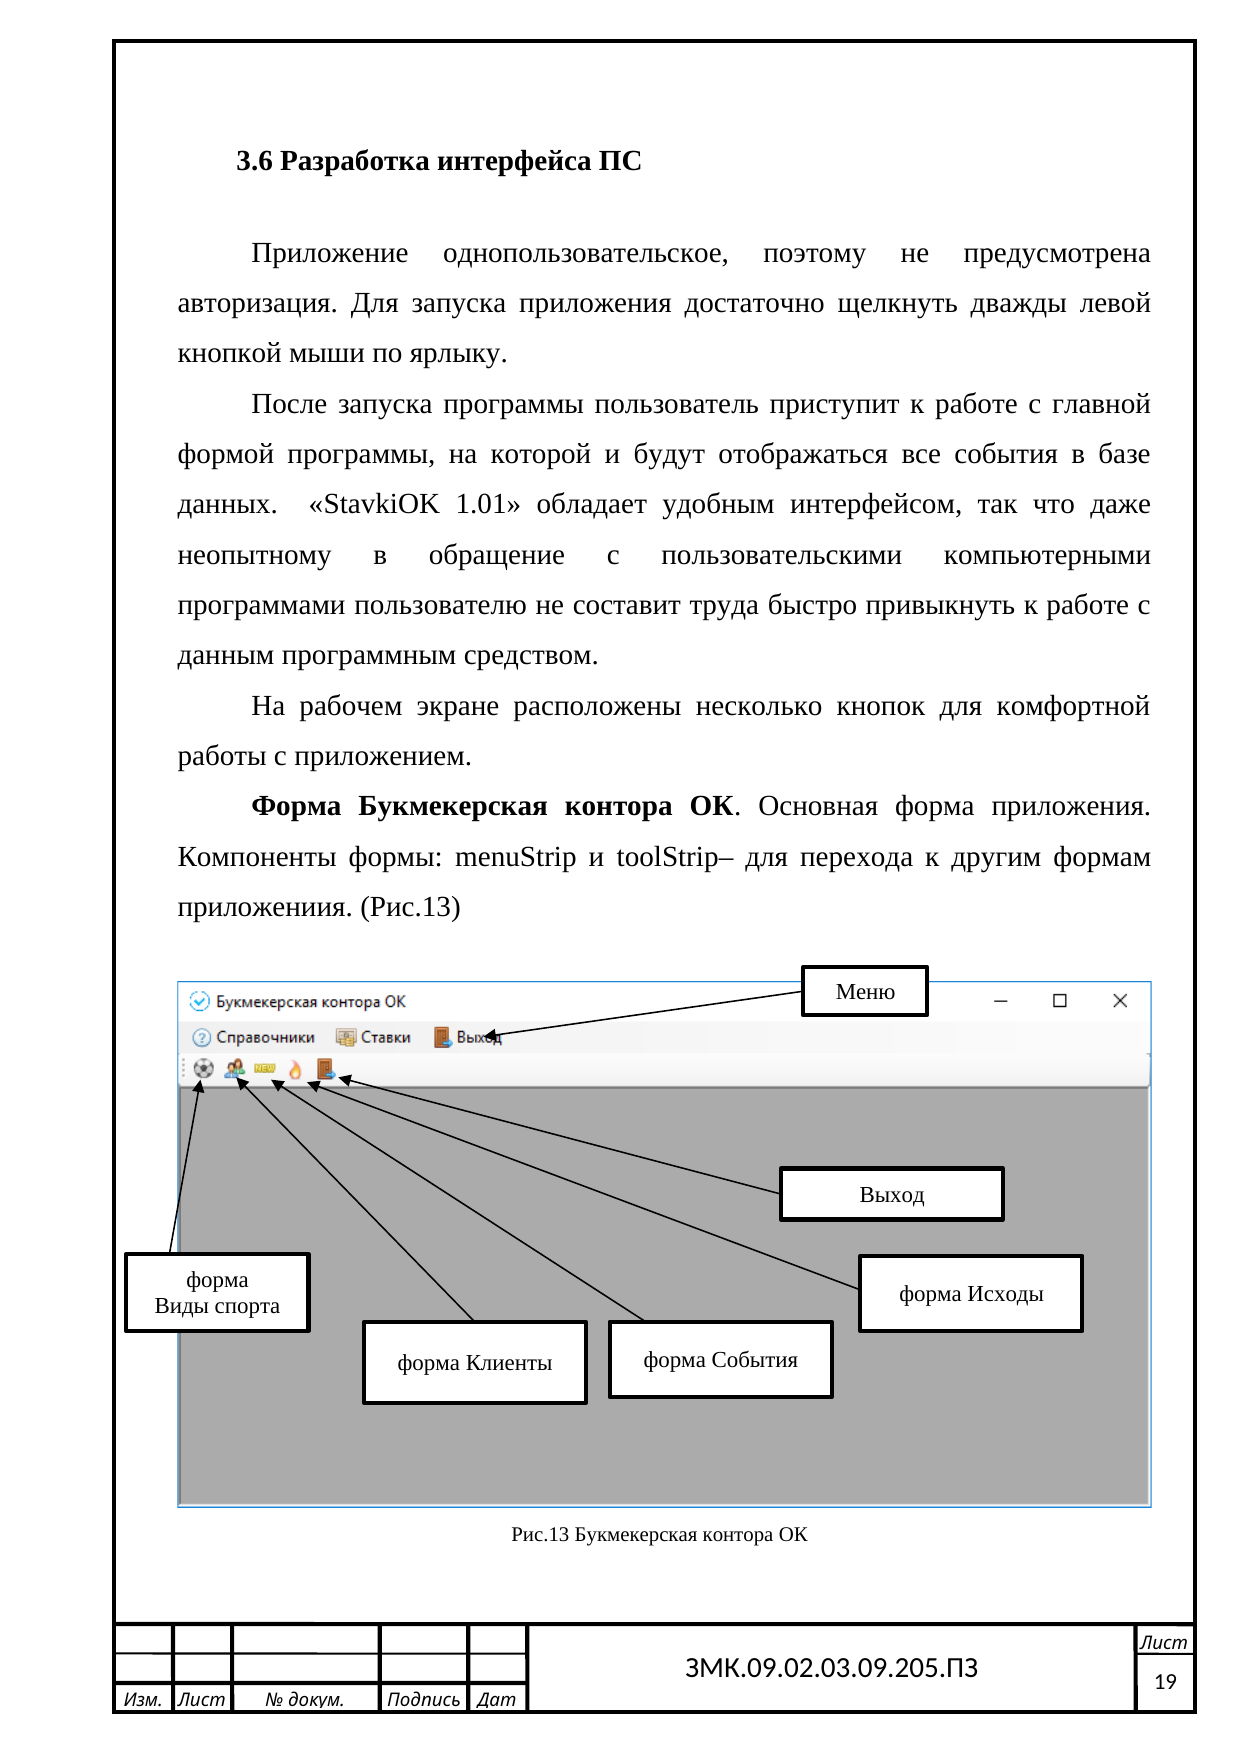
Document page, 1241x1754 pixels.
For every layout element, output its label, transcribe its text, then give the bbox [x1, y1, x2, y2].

text Рис.13 Букмекерская контора ОК [177, 1522, 1141, 1546]
text Приложение однопользовательское, поэтому не предусмотрена авторизация. Для запуска приложения достаточно щелкнуть дважды левой кнопкой мыши по ярлыку. [177, 235, 1152, 369]
picture [177, 981, 1152, 1508]
text На рабочем экране расположены несколько кнопок для комфортной работы с приложением. [177, 688, 1152, 772]
text 3.6 Разработка интерфейса ПС [177, 143, 1152, 177]
text Форма Букмекерская контора ОК. Основная форма приложения. Компоненты формы: menuStrip и toolStrip– для перехода к другим формам приложениия. (Рис.13) [177, 788, 1152, 923]
text После запуска программы пользователь приступит к работе с главной формой программы, на которой и будут отображаться все события в базе данных. «StavkiOK 1.01» обладает удобным интерфейсом, так что даже неопытному в обращение с пользовательскими компьютерными программами пользователю не составит труда быстро привыкнуть к работе с данным программным средством. [177, 386, 1152, 671]
